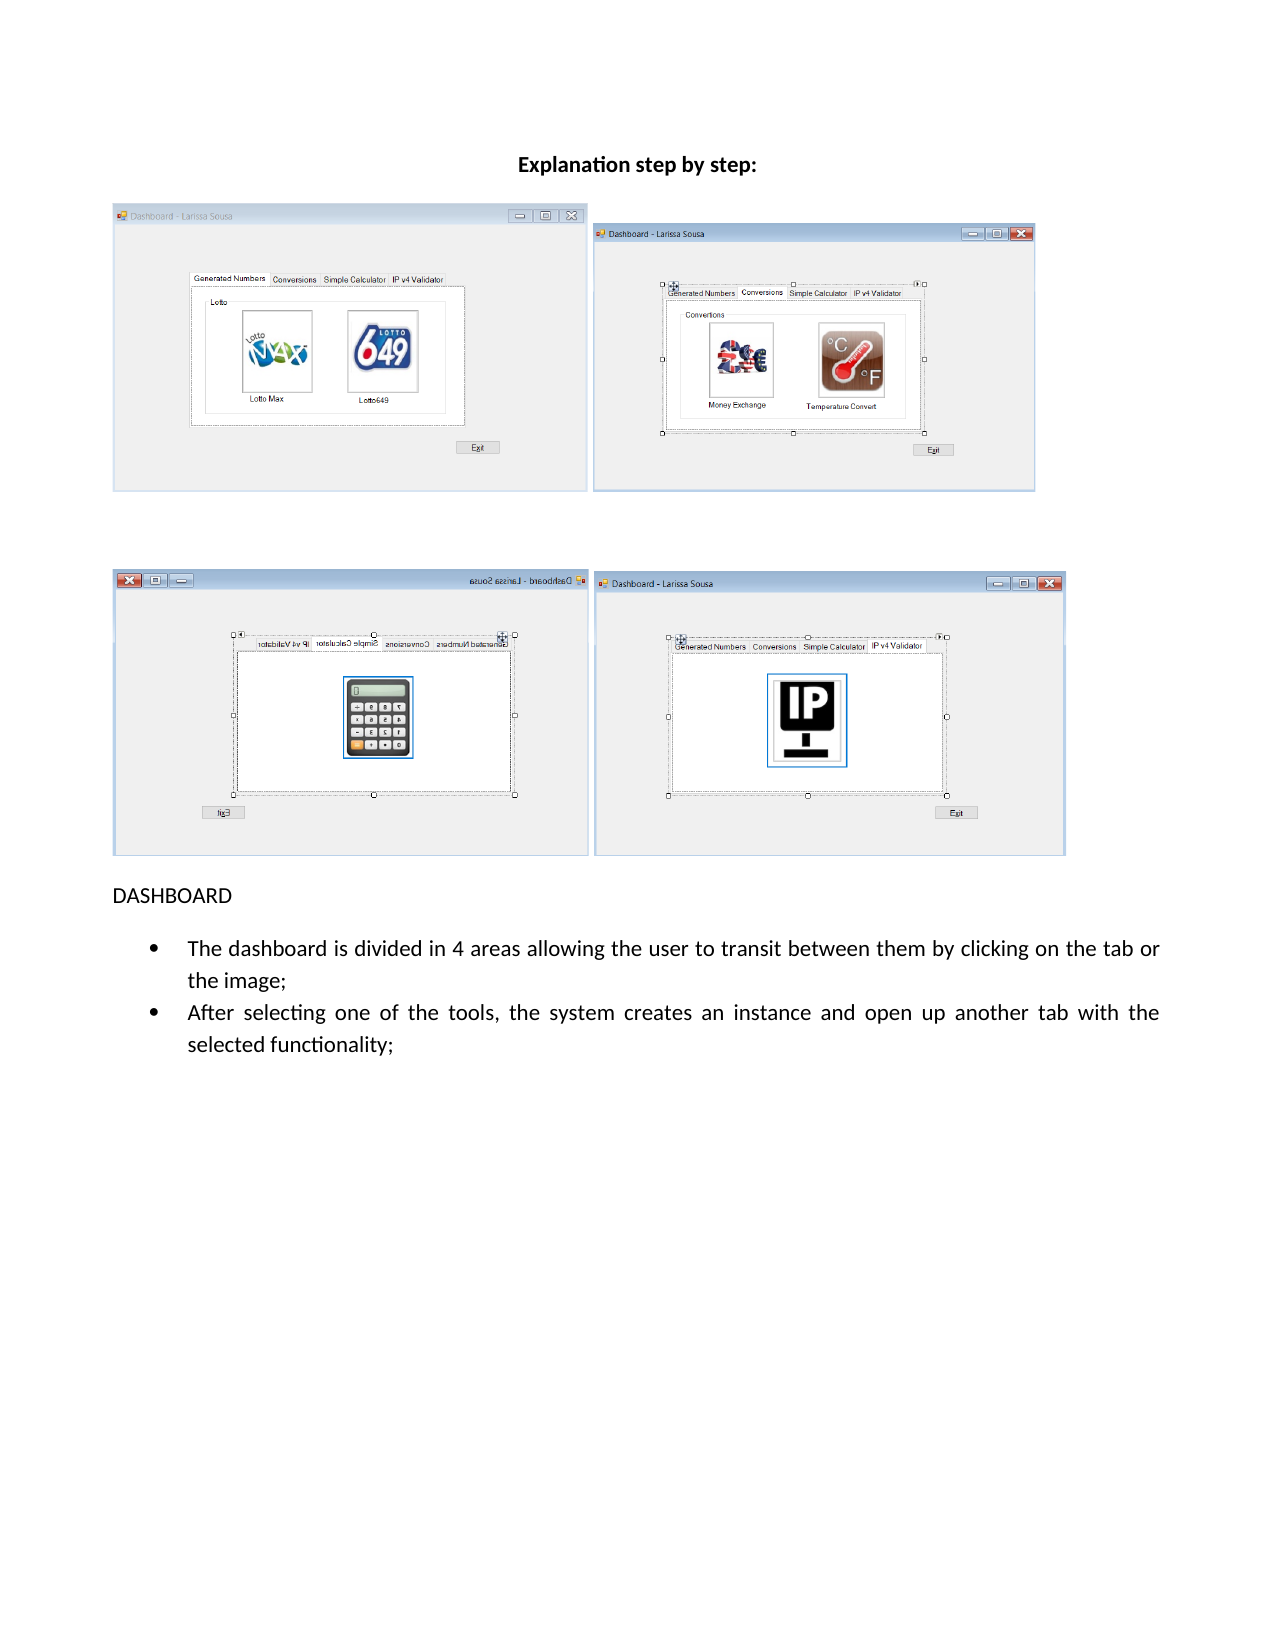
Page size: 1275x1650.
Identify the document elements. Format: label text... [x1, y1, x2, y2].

text Explanation step by step: [112, 150, 1162, 178]
list The dashboard is divided in 4 areas allowing the user to transit between them by clicking on the tab or the image; [150, 934, 1162, 994]
picture [112, 569, 589, 856]
picture [112, 203, 588, 492]
picture [594, 571, 1067, 856]
list After selecting one of the tools, the system creates an instance and open up another tab with the selected functionality; [150, 998, 1162, 1058]
picture [593, 223, 1036, 492]
text DASHBOARD [112, 881, 1162, 909]
